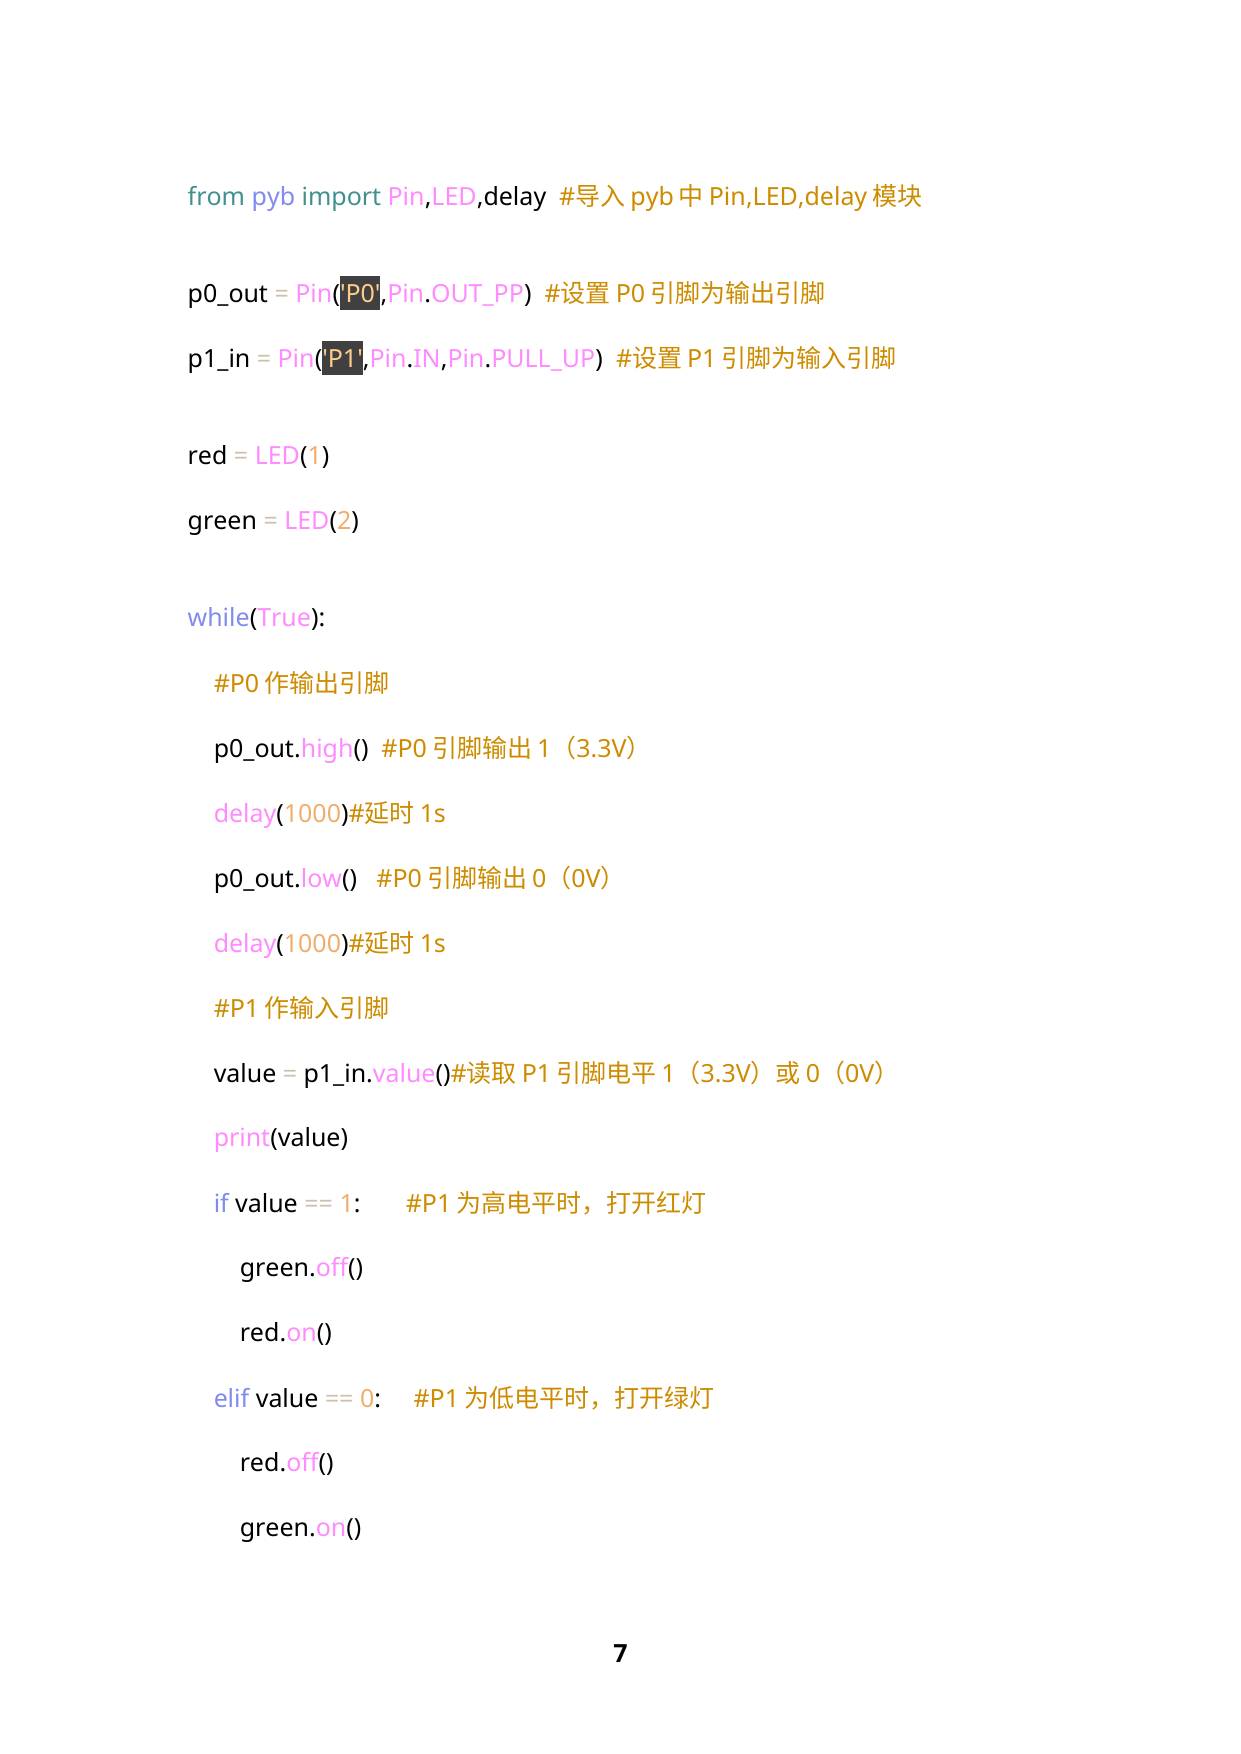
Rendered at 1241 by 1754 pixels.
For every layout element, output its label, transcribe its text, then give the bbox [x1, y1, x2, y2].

text red = LED(1) [187, 422, 1053, 487]
text #P1作输入引脚 [187, 974, 1053, 1039]
text value = p1_in.value()#读取P1引脚电平1（3.3V）或0（0V） [187, 1039, 1053, 1104]
text green = LED(2) [187, 487, 1053, 552]
text if value == 1: #P1为高电平时，打开红灯 [187, 1169, 1053, 1234]
text red.on() [187, 1299, 1053, 1364]
text green.off() [187, 1234, 1053, 1299]
text p0_out.low() #P0引脚输出0（0V） [187, 844, 1053, 909]
text p0_out.high() #P0引脚输出1（3.3V） [187, 714, 1053, 779]
text delay(1000)#延时1s [187, 909, 1053, 974]
text print(value) [187, 1104, 1053, 1169]
text elif value == 0: #P1为低电平时，打开绿灯 [187, 1364, 1053, 1429]
text #P0作输出引脚 [187, 649, 1053, 714]
text red.off() [187, 1429, 1053, 1494]
text p1_in = Pin('P1',Pin.IN,Pin.PULL_UP) #设置P1引脚为输入引脚 [187, 324, 1053, 389]
text from pyb import Pin,LED,delay #导入pyb中Pin,LED,delay模块 [187, 162, 1053, 227]
text delay(1000)#延时1s [187, 779, 1053, 844]
text while(True): [187, 584, 1053, 649]
text p0_out = Pin('P0',Pin.OUT_PP) #设置P0引脚为输出引脚 [187, 259, 1053, 324]
text green.on() [187, 1494, 1053, 1559]
